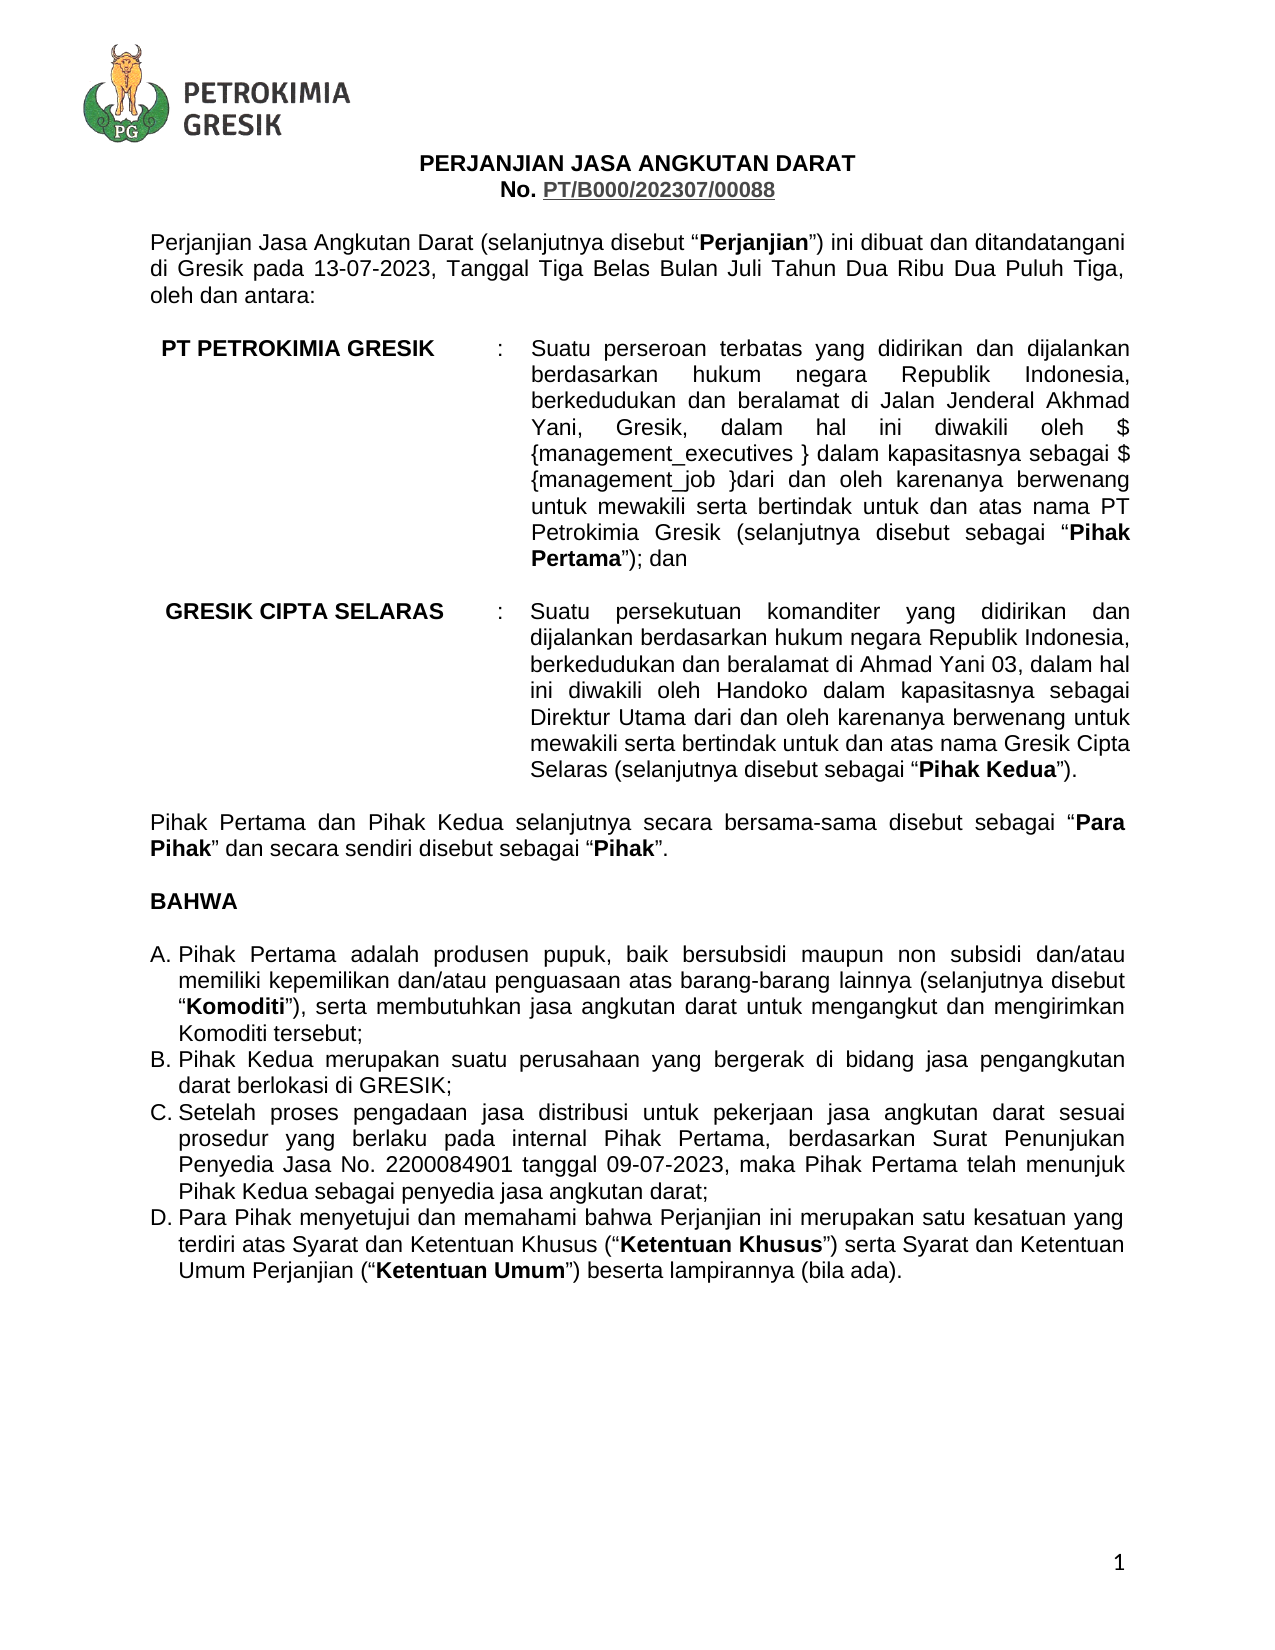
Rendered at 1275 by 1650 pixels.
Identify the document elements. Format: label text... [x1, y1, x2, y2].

text Pihak Pertama dan Pihak Kedua selanjutnya secara bersama-sama disebut sebagai “Para Pihak” dan secara sendiri disebut sebagai “Pihak”. [150, 809, 1125, 862]
table_header Suatu perseroan terbatas yang didirikan dan dijalankan berdasarkan hukum negara Republik Indonesia, berkedudukan dan beralamat di Jalan Jenderal Akhmad Yani, Gresik, dalam hal ini diwakili oleh ${management_executives } dalam kapasitasnya sebagai ${management_job } dari dan oleh karenanya berwenang untuk mewakili serta bertindak untuk dan atas nama PT Petrokimia Gresik (selanjutnya disebut sebagai “Pihak Pertama”); dan [519, 335, 1139, 598]
table_header PT PETROKIMIA GRESIK [161, 335, 489, 598]
text PERJANJIAN JASA ANGKUTAN DARAT [150, 150, 1125, 176]
table_cell GRESIK CIPTA SELARAS [161, 598, 489, 809]
text BAHWA [150, 888, 1125, 914]
table_cell Suatu persekutuan komanditer yang didirikan dan dijalankan berdasarkan hukum negara Republik Indonesia, berkedudukan dan beralamat di Ahmad Yani 03, dalam hal ini diwakili oleh Handoko dalam kapasitasnya sebagai Direktur Utama dari dan oleh karenanya berwenang untuk mewakili serta bertindak untuk dan atas nama Gresik Cipta Selaras (selanjutnya disebut sebagai “Pihak Kedua”). [519, 598, 1139, 809]
table_header : [489, 335, 519, 598]
table_cell : [489, 598, 519, 809]
list Para Pihak menyetujui dan memahami bahwa Perjanjian ini merupakan satu kesatuan yang terdiri atas Syarat dan Ketentuan Khusus (“Ketentuan Khusus”) serta Syarat dan Ketentuan Umum Perjanjian (“Ketentuan Umum”) beserta lampirannya (bila ada). [150, 1204, 1125, 1283]
list Setelah proses pengadaan jasa distribusi untuk pekerjaan jasa angkutan darat sesuai prosedur yang berlaku pada internal Pihak Pertama, berdasarkan Surat Penunjukan Penyedia Jasa No. 2200084901 tanggal 09-07-2023, maka Pihak Pertama telah menunjuk Pihak Kedua sebagai penyedia jasa angkutan darat; [150, 1099, 1125, 1204]
list Pihak Pertama adalah produsen pupuk, baik bersubsidi maupun non subsidi dan/atau memiliki kepemilikan dan/atau penguasaan atas barang-barang lainnya (selanjutnya disebut “Komoditi”), serta membutuhkan jasa angkutan darat untuk mengangkut dan mengirimkan Komoditi tersebut; [150, 941, 1125, 1046]
text No. PT/B000/202307/00088 [150, 176, 1125, 203]
list Pihak Kedua merupakan suatu perusahaan yang bergerak di bidang jasa pengangkutan darat berlokasi di GRESIK; [150, 1046, 1125, 1099]
text Perjanjian Jasa Angkutan Darat (selanjutnya disebut “Perjanjian”) ini dibuat dan ditandatangani di Gresik pada 13-07-2023, Tanggal Tiga Belas Bulan Juli Tahun Dua Ribu Dua Puluh Tiga, oleh dan antara: [150, 229, 1125, 308]
